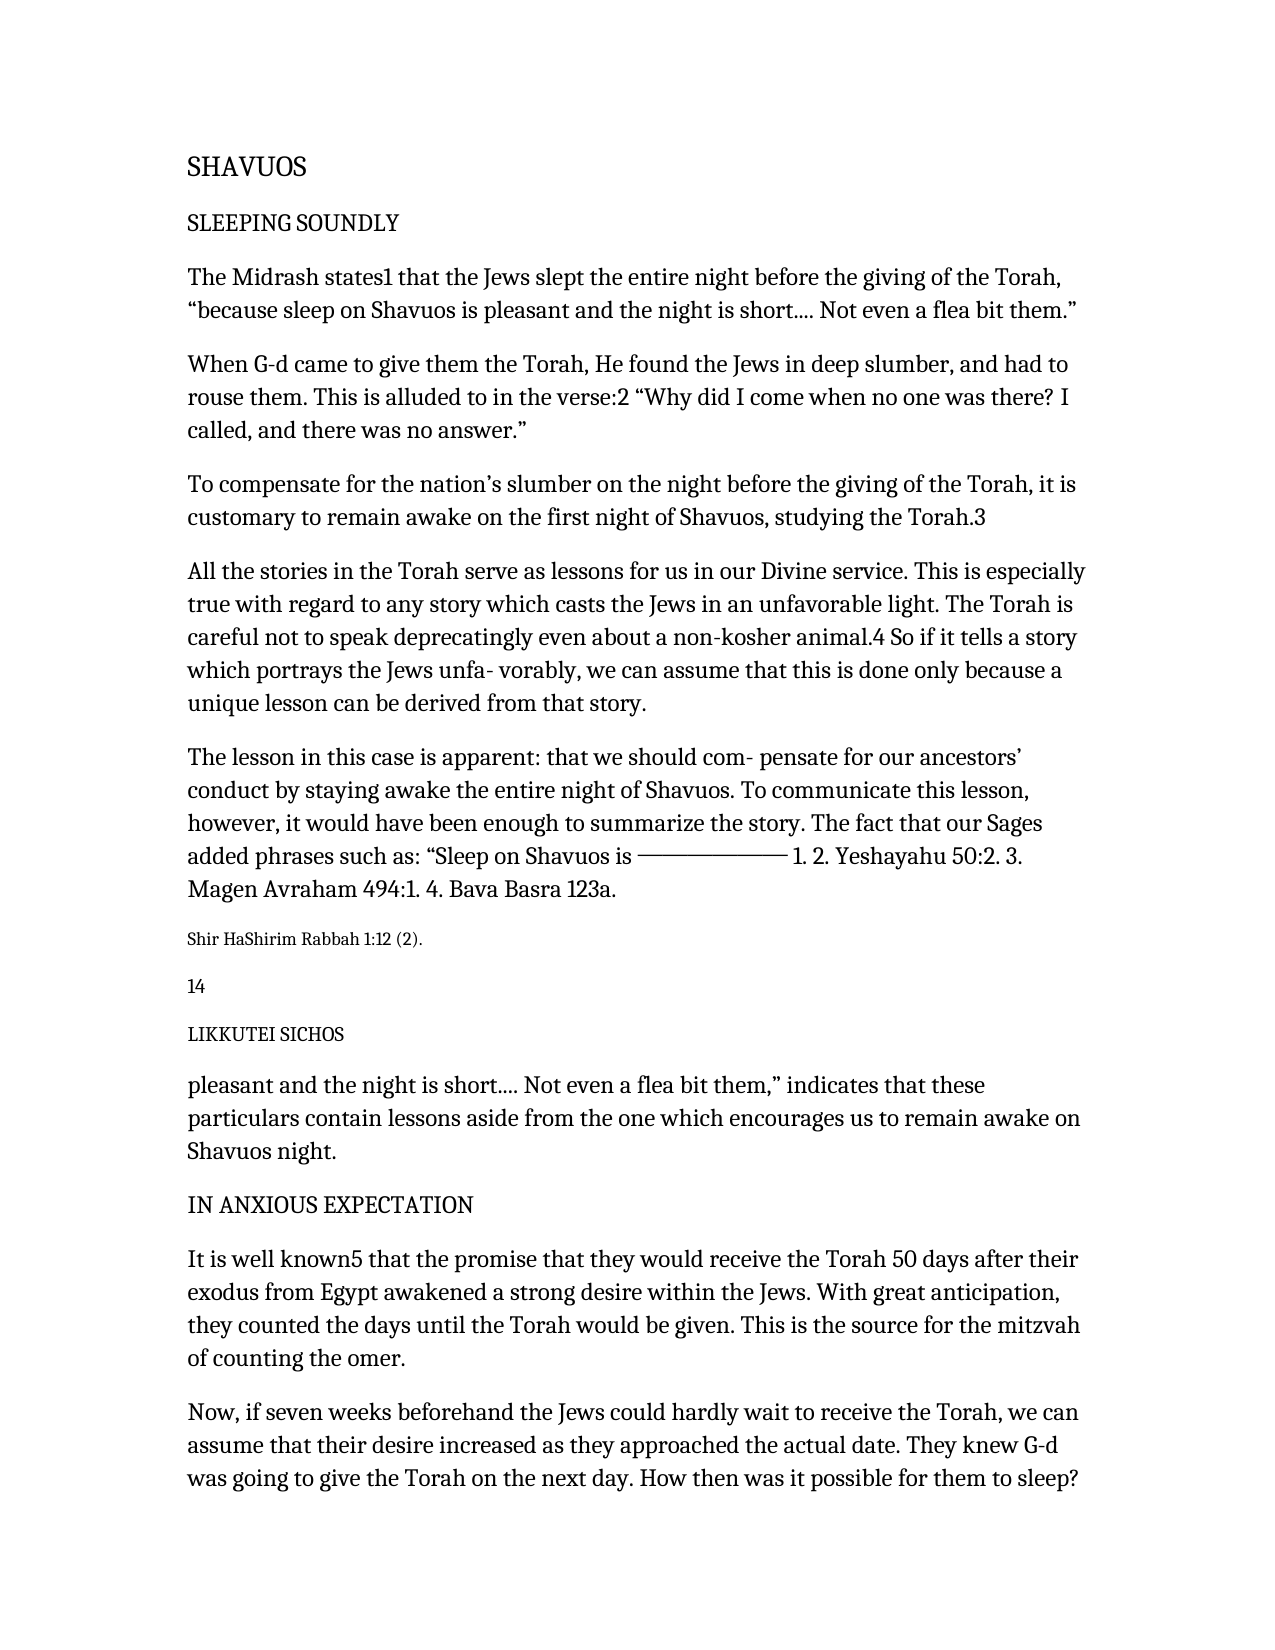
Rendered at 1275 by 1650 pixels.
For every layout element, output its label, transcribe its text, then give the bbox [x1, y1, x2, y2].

text All the stories in the Torah serve as lessons for us in our Divine service. This is especially true with regard to any story which casts the Jews in an unfavorable light. The Torah is careful not to speak deprecatingly even about a non-kosher animal.4 So if it tells a story which portrays the Jews unfa- vorably, we can assume that this is done only because a unique lesson can be derived from that story. [187, 557, 1087, 718]
text LIKKUTEI SICHOS [187, 1023, 1087, 1047]
text IN ANXIOUS EXPECTATION [187, 1191, 1087, 1220]
text To compensate for the nation’s slumber on the night before the giving of the Torah, it is customary to remain awake on the first night of Shavuos, studying the Torah.3 [187, 470, 1087, 532]
text SHAVUOS [187, 150, 1087, 183]
text It is well known5 that the promise that they would receive the Torah 50 days after their exodus from Egypt awakened a strong desire within the Jews. With great anticipation, they counted the days until the Torah would be given. This is the source for the mitzvah of counting the omer. [187, 1245, 1087, 1373]
text The lesson in this case is apparent: that we should com- pensate for our ancestors’ conduct by staying awake the entire night of Shavuos. To communicate this lesson, however, it would have been enough to summarize the story. The fact that our Sages added phrases such as: “Sleep on Shavuos is ⎯⎯⎯⎯⎯⎯ 1. 2. Yeshayahu 50:2. 3. Magen Avraham 494:1. 4. Bava Basra 123a. [187, 743, 1087, 904]
text The Midrash states1 that the Jews slept the entire night before the giving of the Torah, “because sleep on Shavuos is pleasant and the night is short.... Not even a flea bit them.” [187, 263, 1087, 325]
text 14 [187, 974, 1087, 998]
text Shir HaShirim Rabbah 1:12 (2). [187, 929, 1087, 950]
text SLEEPING SOUNDLY [187, 209, 1087, 238]
text pleasant and the night is short.... Not even a flea bit them,” indicates that these particulars contain lessons aside from the one which encourages us to remain awake on Shavuos night. [187, 1071, 1087, 1166]
text When G-d came to give them the Torah, He found the Jews in deep slumber, and had to rouse them. This is alluded to in the verse:2 “Why did I come when no one was there? I called, and there was no answer.” [187, 350, 1087, 445]
text Now, if seven weeks beforehand the Jews could hardly wait to receive the Torah, we can assume that their desire increased as they approached the actual date. They knew G-d was going to give the Torah on the next day. How then was it possible for them to sleep? [187, 1398, 1087, 1492]
